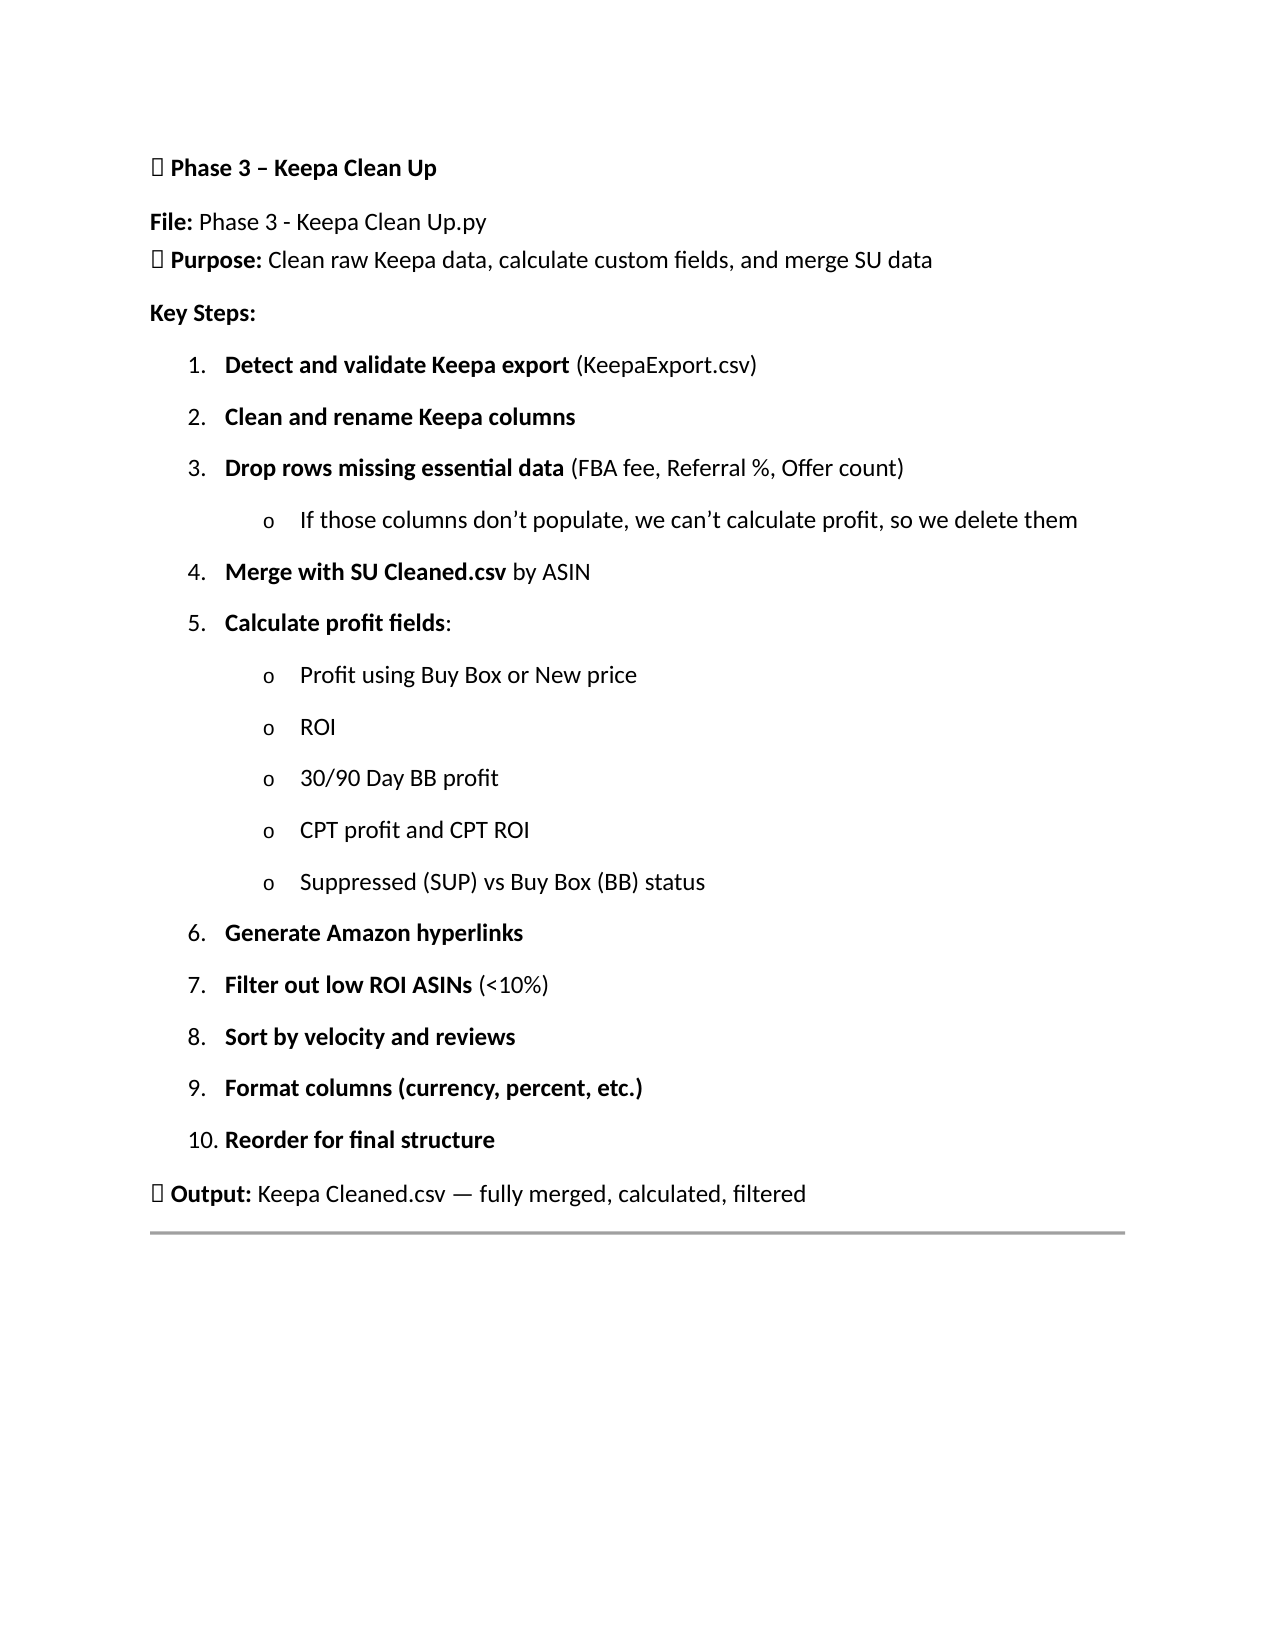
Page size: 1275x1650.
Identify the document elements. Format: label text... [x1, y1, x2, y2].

list Clean and rename Keepa columns [187, 401, 1125, 431]
list Generate Amazon hyperlinks [187, 917, 1125, 948]
list Drop rows missing essential data (FBA fee, Referral %, Offer count) [187, 452, 1125, 483]
list ROI [262, 711, 1125, 741]
list Filter out low ROI ASINs (<10%) [187, 969, 1125, 999]
list Sort by velocity and reviews [187, 1021, 1125, 1051]
list Format columns (currency, percent, etc.) [187, 1072, 1125, 1103]
list CPT profit and CPT ROI [262, 814, 1125, 844]
text Key Steps: [150, 297, 1125, 328]
text ✅ Output: Keepa Cleaned.csv — fully merged, calculated, filtered [150, 1176, 1125, 1210]
list 30/90 Day BB profit [262, 762, 1125, 793]
text 🧼 Phase 3 – Keepa Clean Up [150, 150, 1125, 184]
list Suppressed (SUP) vs Buy Box (BB) status [262, 866, 1125, 896]
list Reorder for final structure [187, 1124, 1125, 1154]
list Detect and validate Keepa export (KeepaExport.csv) [187, 349, 1125, 379]
list Calculate profit fields: [187, 607, 1125, 638]
list If those columns don’t populate, we can’t calculate profit, so we delete them [262, 504, 1125, 534]
text File: Phase 3 - Keepa Clean Up.py 🎯 Purpose: Clean raw Keepa data, calculate custom fields, and merge SU data [150, 206, 1125, 276]
list Profit using Buy Box or New price [262, 659, 1125, 689]
list Merge with SU Cleaned.csv by ASIN [187, 556, 1125, 586]
